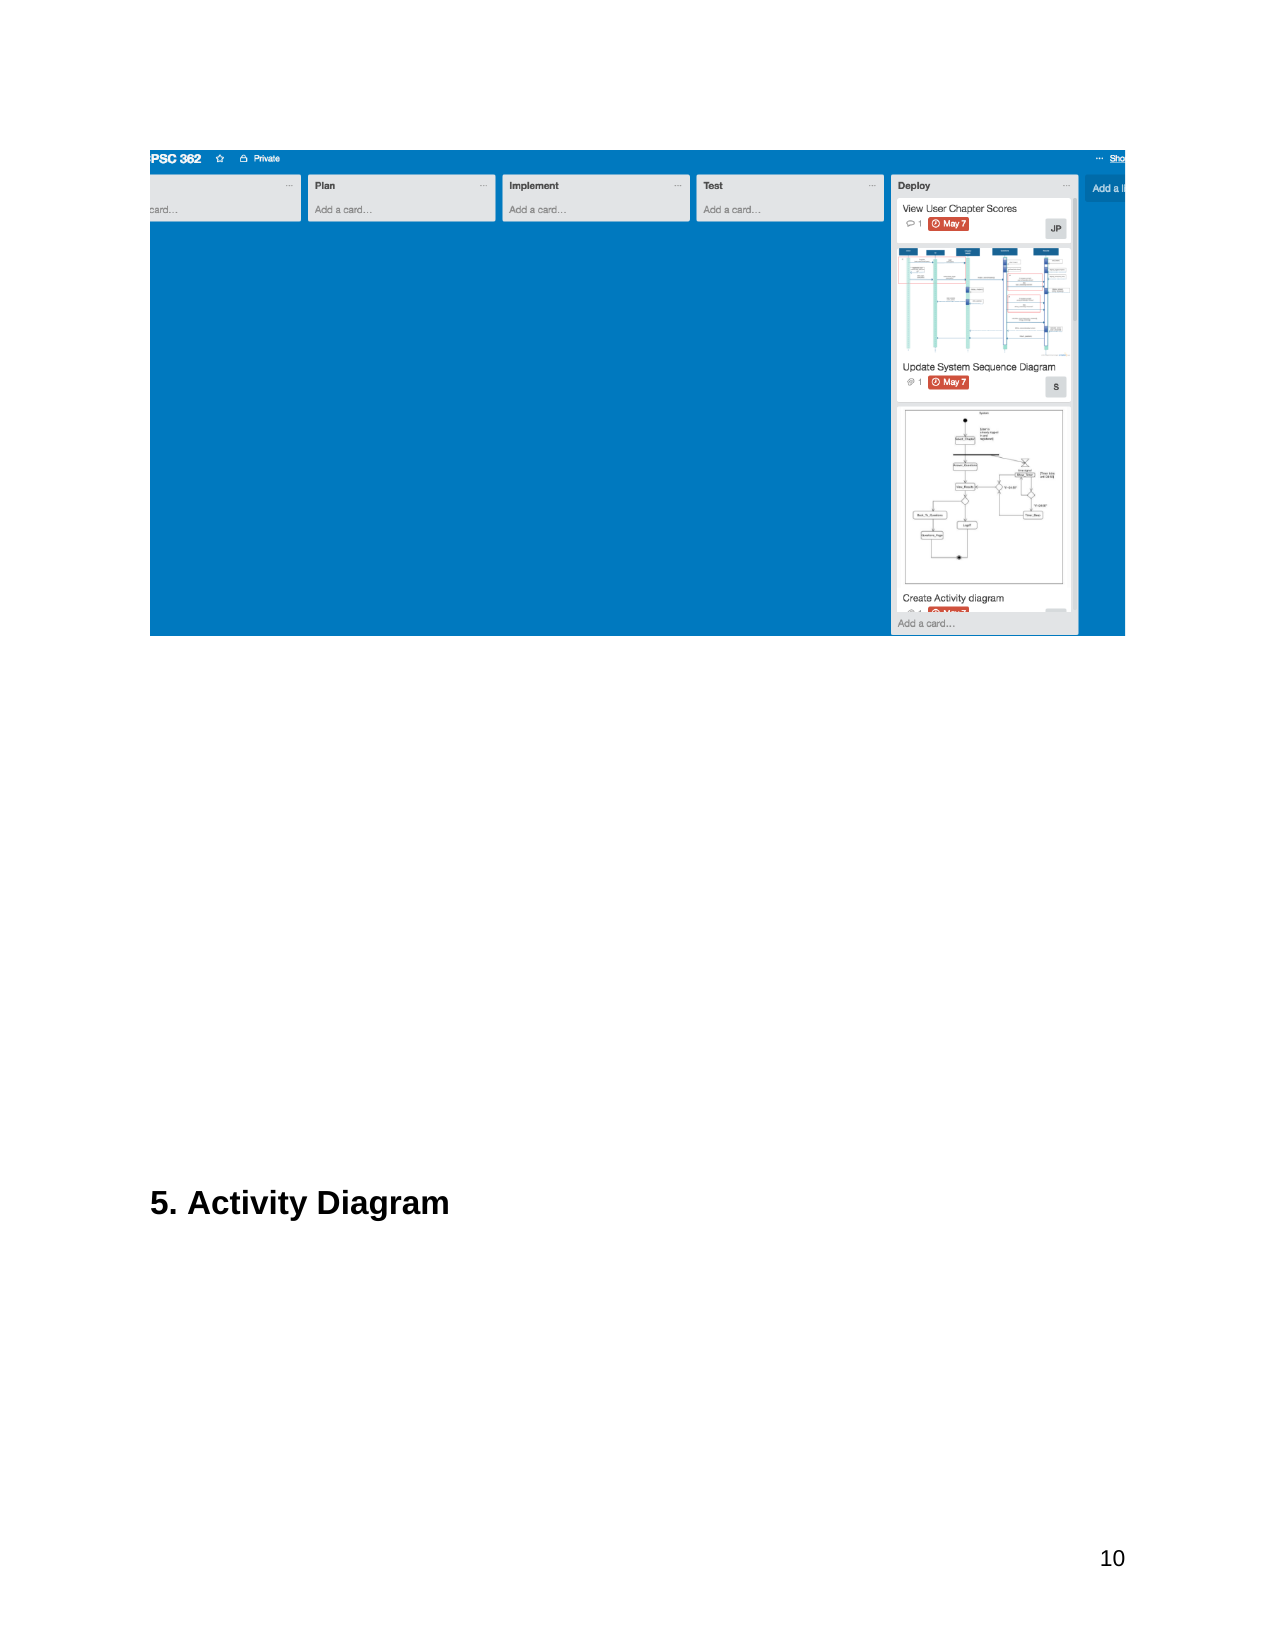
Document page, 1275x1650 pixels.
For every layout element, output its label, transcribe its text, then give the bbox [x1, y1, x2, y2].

picture [150, 150, 1125, 636]
text 5. Activity Diagram [150, 1183, 1125, 1221]
